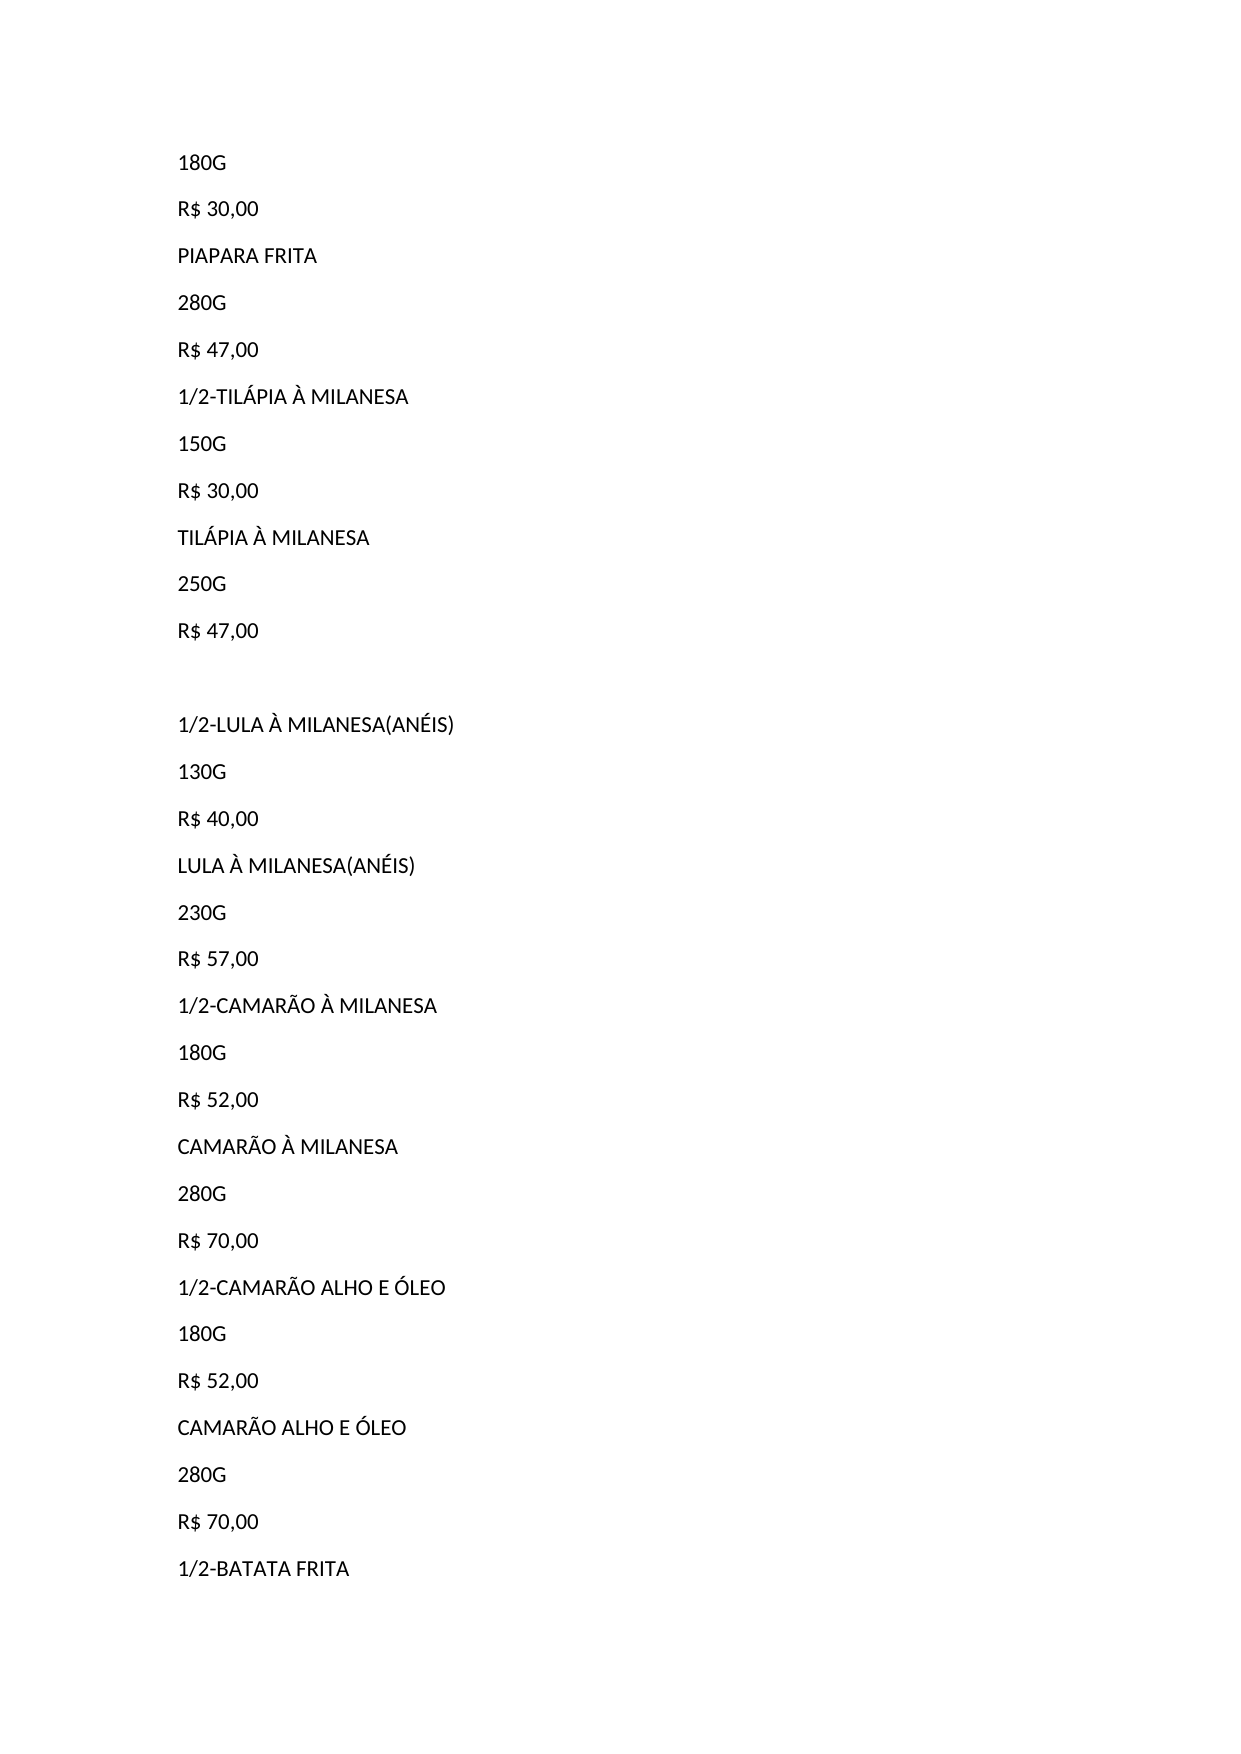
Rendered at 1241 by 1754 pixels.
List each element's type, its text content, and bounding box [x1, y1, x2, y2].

text R$ 52,00 [177, 1366, 1063, 1394]
text 1/2-TILÁPIA À MILANESA [177, 382, 1063, 410]
text R$ 70,00 [177, 1226, 1063, 1254]
text LULA À MILANESA(ANÉIS) [177, 851, 1063, 879]
text R$ 57,00 [177, 944, 1063, 972]
text 280G [177, 1460, 1063, 1488]
text R$ 30,00 [177, 476, 1063, 504]
text 1/2-CAMARÃO ALHO E ÓLEO [177, 1273, 1063, 1301]
text R$ 30,00 [177, 194, 1063, 222]
text 180G [177, 1319, 1063, 1347]
text CAMARÃO À MILANESA [177, 1132, 1063, 1160]
text 280G [177, 288, 1063, 316]
text R$ 47,00 [177, 335, 1063, 363]
text 250G [177, 569, 1063, 597]
text 150G [177, 429, 1063, 457]
text PIAPARA FRITA [177, 241, 1063, 269]
text 130G [177, 757, 1063, 785]
text R$ 40,00 [177, 804, 1063, 832]
text 230G [177, 898, 1063, 926]
text 1/2-CAMARÃO À MILANESA [177, 991, 1063, 1019]
text 180G [177, 1038, 1063, 1066]
text 180G [177, 148, 1063, 176]
text CAMARÃO ALHO E ÓLEO [177, 1413, 1063, 1441]
text 280G [177, 1179, 1063, 1207]
text 1/2-LULA À MILANESA(ANÉIS) [177, 710, 1063, 738]
text R$ 47,00 [177, 616, 1063, 644]
text R$ 52,00 [177, 1085, 1063, 1113]
text 1/2-BATATA FRITA [177, 1554, 1063, 1582]
text TILÁPIA À MILANESA [177, 523, 1063, 551]
text R$ 70,00 [177, 1507, 1063, 1535]
